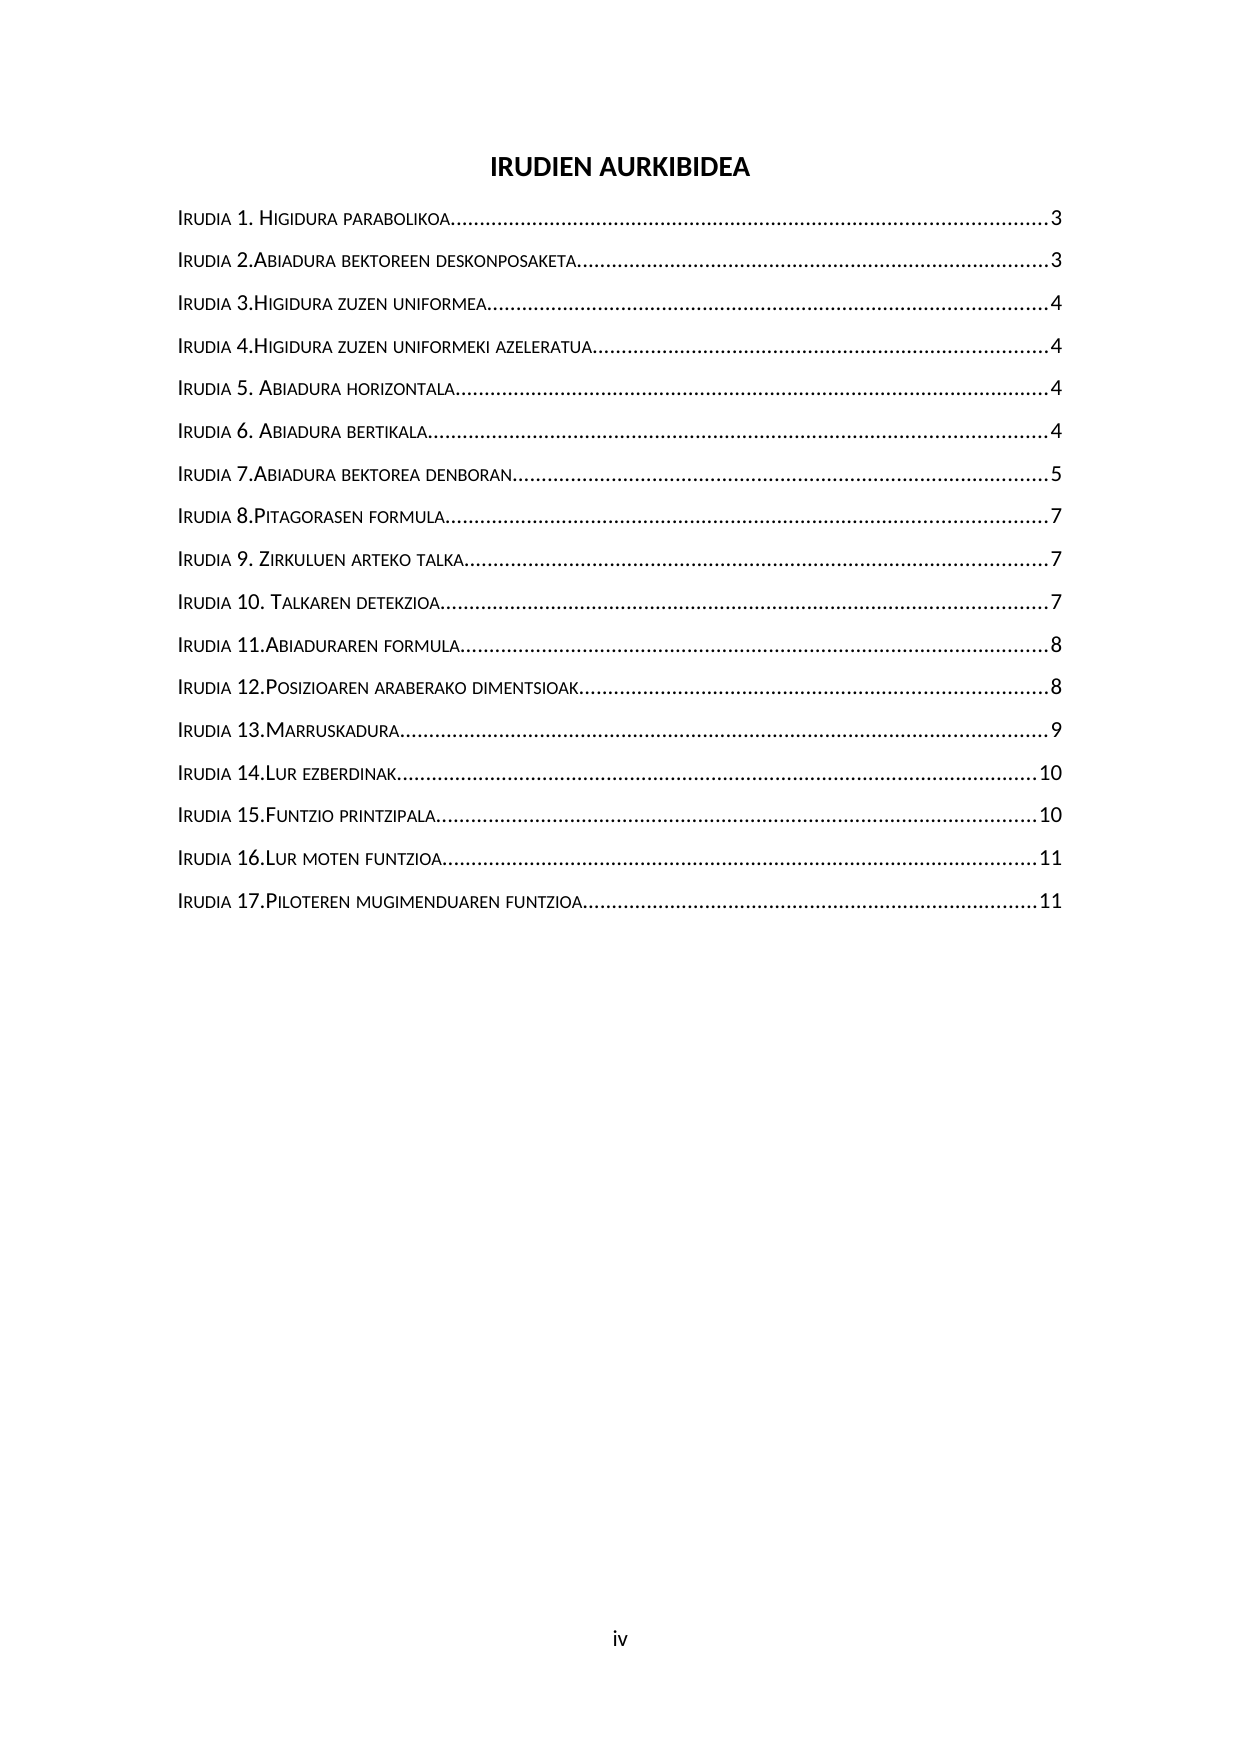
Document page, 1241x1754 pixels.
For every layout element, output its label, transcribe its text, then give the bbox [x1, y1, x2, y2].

text Irudia 9. Zirkuluen arteko talka 7 [177, 544, 1063, 572]
text Irudia 17.Piloteren mugimenduaren funtzioa 11 [177, 886, 1063, 914]
text Irudia 4.Higidura zuzen uniformeki azeleratua 4 [177, 331, 1063, 359]
text Irudia 12.Posizioaren araberako dimentsioak 8 [177, 672, 1063, 701]
text Irudia 3.Higidura zuzen uniformea 4 [177, 288, 1063, 316]
text Irudia 1. Higidura parabolikoa 3 [177, 203, 1063, 231]
text Irudia 2.Abiadura bektoreen deskonposaketa 3 [177, 245, 1063, 273]
text Irudia 7.Abiadura bektorea denboran 5 [177, 459, 1063, 487]
text IRUDIEN AURKIBIDEA [177, 148, 1063, 183]
text Irudia 14.Lur ezberdinak 10 [177, 758, 1063, 786]
text Irudia 6. Abiadura bertikala 4 [177, 416, 1063, 444]
text Irudia 11.Abiaduraren formula 8 [177, 630, 1063, 658]
text Irudia 16.Lur moten funtzioa 11 [177, 843, 1063, 871]
text Irudia 8.Pitagorasen formula 7 [177, 502, 1063, 530]
text Irudia 10. Talkaren detekzioa 7 [177, 587, 1063, 615]
text Irudia 15.Funtzio printzipala 10 [177, 801, 1063, 829]
text Irudia 5. Abiadura horizontala 4 [177, 373, 1063, 402]
text Irudia 13.Marruskadura 9 [177, 715, 1063, 743]
